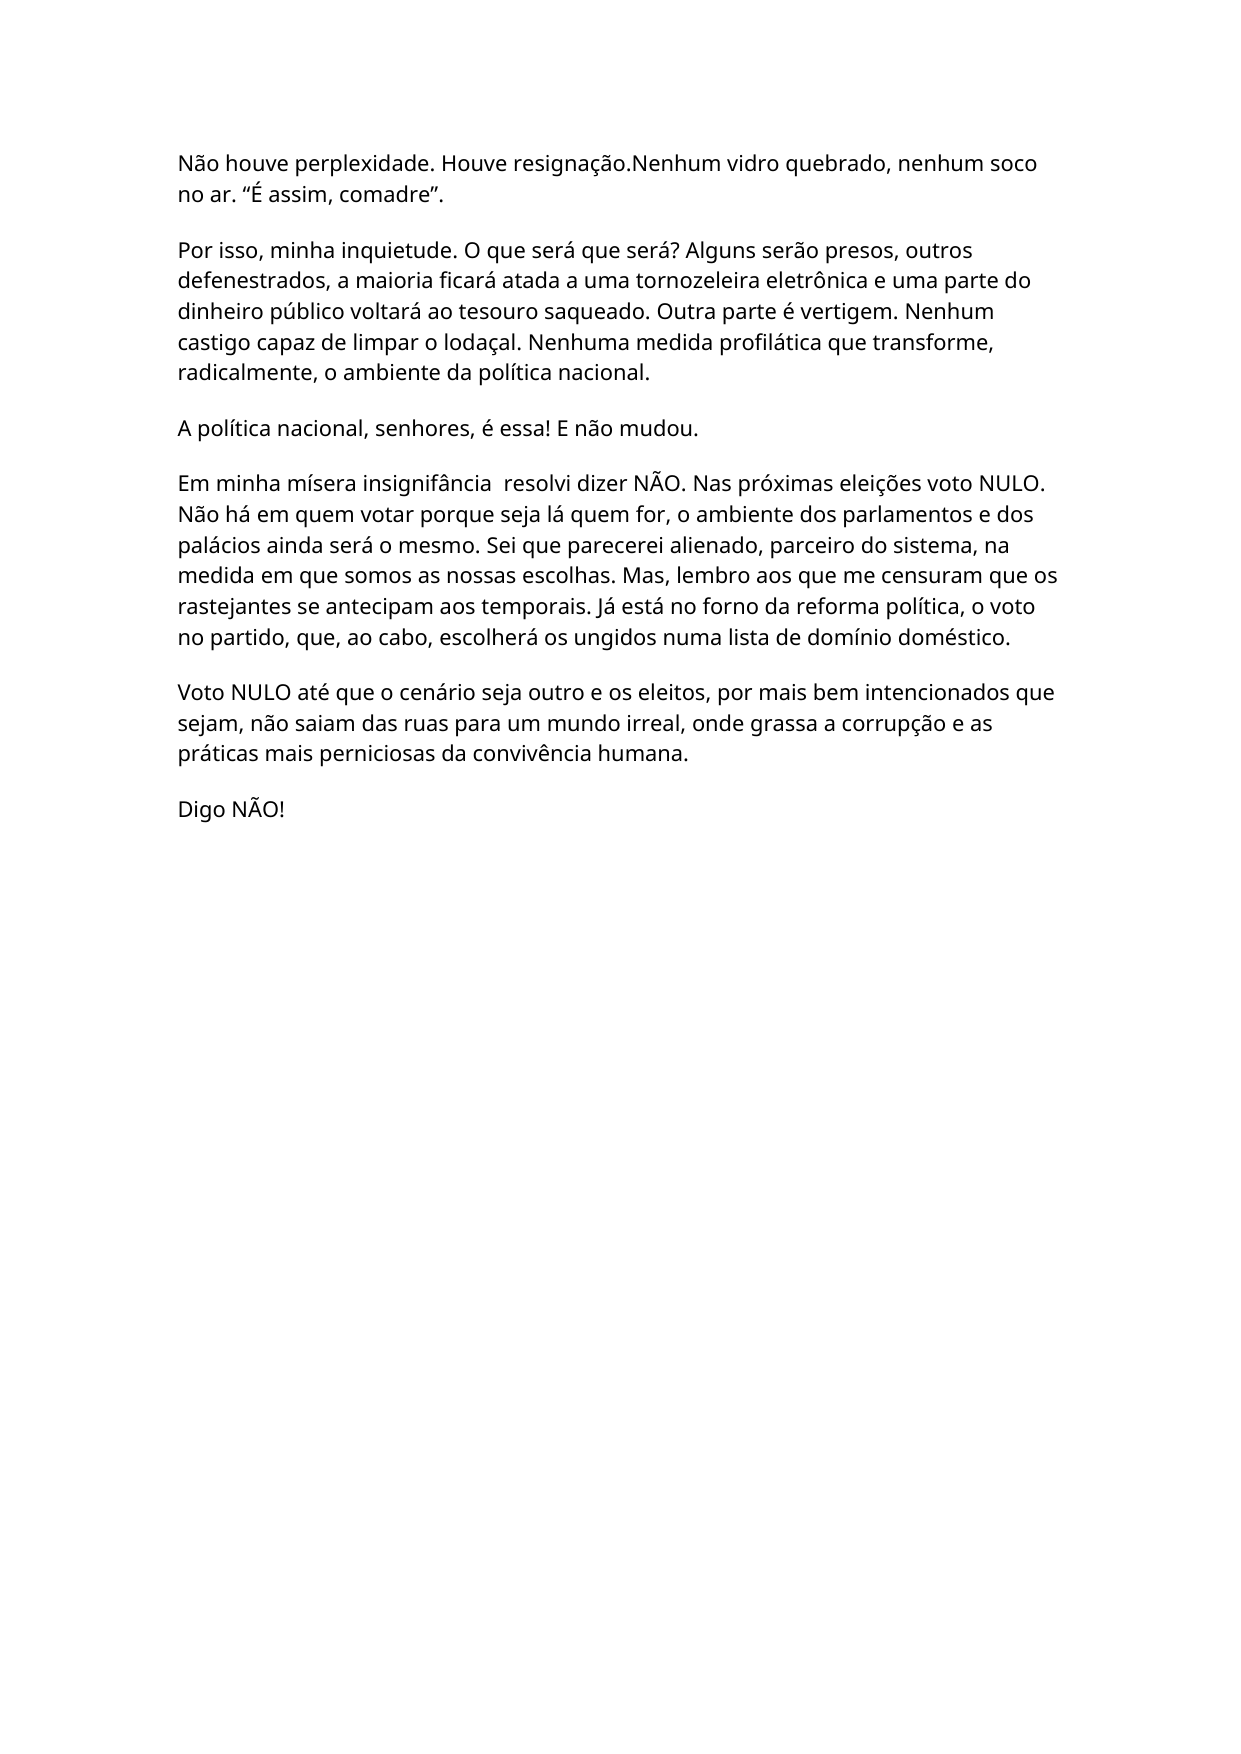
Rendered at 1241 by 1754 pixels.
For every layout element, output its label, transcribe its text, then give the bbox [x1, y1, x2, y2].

text Não houve perplexidade. Houve resignação.Nenhum vidro quebrado, nenhum soco no ar. “É assim, comadre”. [177, 148, 1063, 209]
text A política nacional, senhores, é essa! E não mudou. [177, 412, 1063, 443]
text Voto NULO até que o cenário seja outro e os eleitos, por mais bem intencionados que sejam, não saiam das ruas para um mundo irreal, onde grassa a corrupção e as práticas mais perniciosas da convivência humana. [177, 676, 1063, 768]
text Por isso, minha inquietude. O que será que será? Alguns serão presos, outros defenestrados, a maioria ficará atada a uma tornozeleira eletrônica e uma parte do dinheiro público voltará ao tesouro saqueado. Outra parte é vertigem. Nenhum castigo capaz de limpar o lodaçal. Nenhuma medida profilática que transforme, radicalmente, o ambiente da política nacional. [177, 234, 1063, 387]
text Em minha mísera insignifância resolvi dizer NÃO. Nas próximas eleições voto NULO. Não há em quem votar porque seja lá quem for, o ambiente dos parlamentos e dos palácios ainda será o mesmo. Sei que parecerei alienado, parceiro do sistema, na medida em que somos as nossas escolhas. Mas, lembro aos que me censuram que os rastejantes se antecipam aos temporais. Já está no forno da reforma política, o voto no partido, que, ao cabo, escolherá os ungidos numa lista de domínio doméstico. [177, 468, 1063, 651]
text Digo NÃO! [177, 793, 1063, 824]
